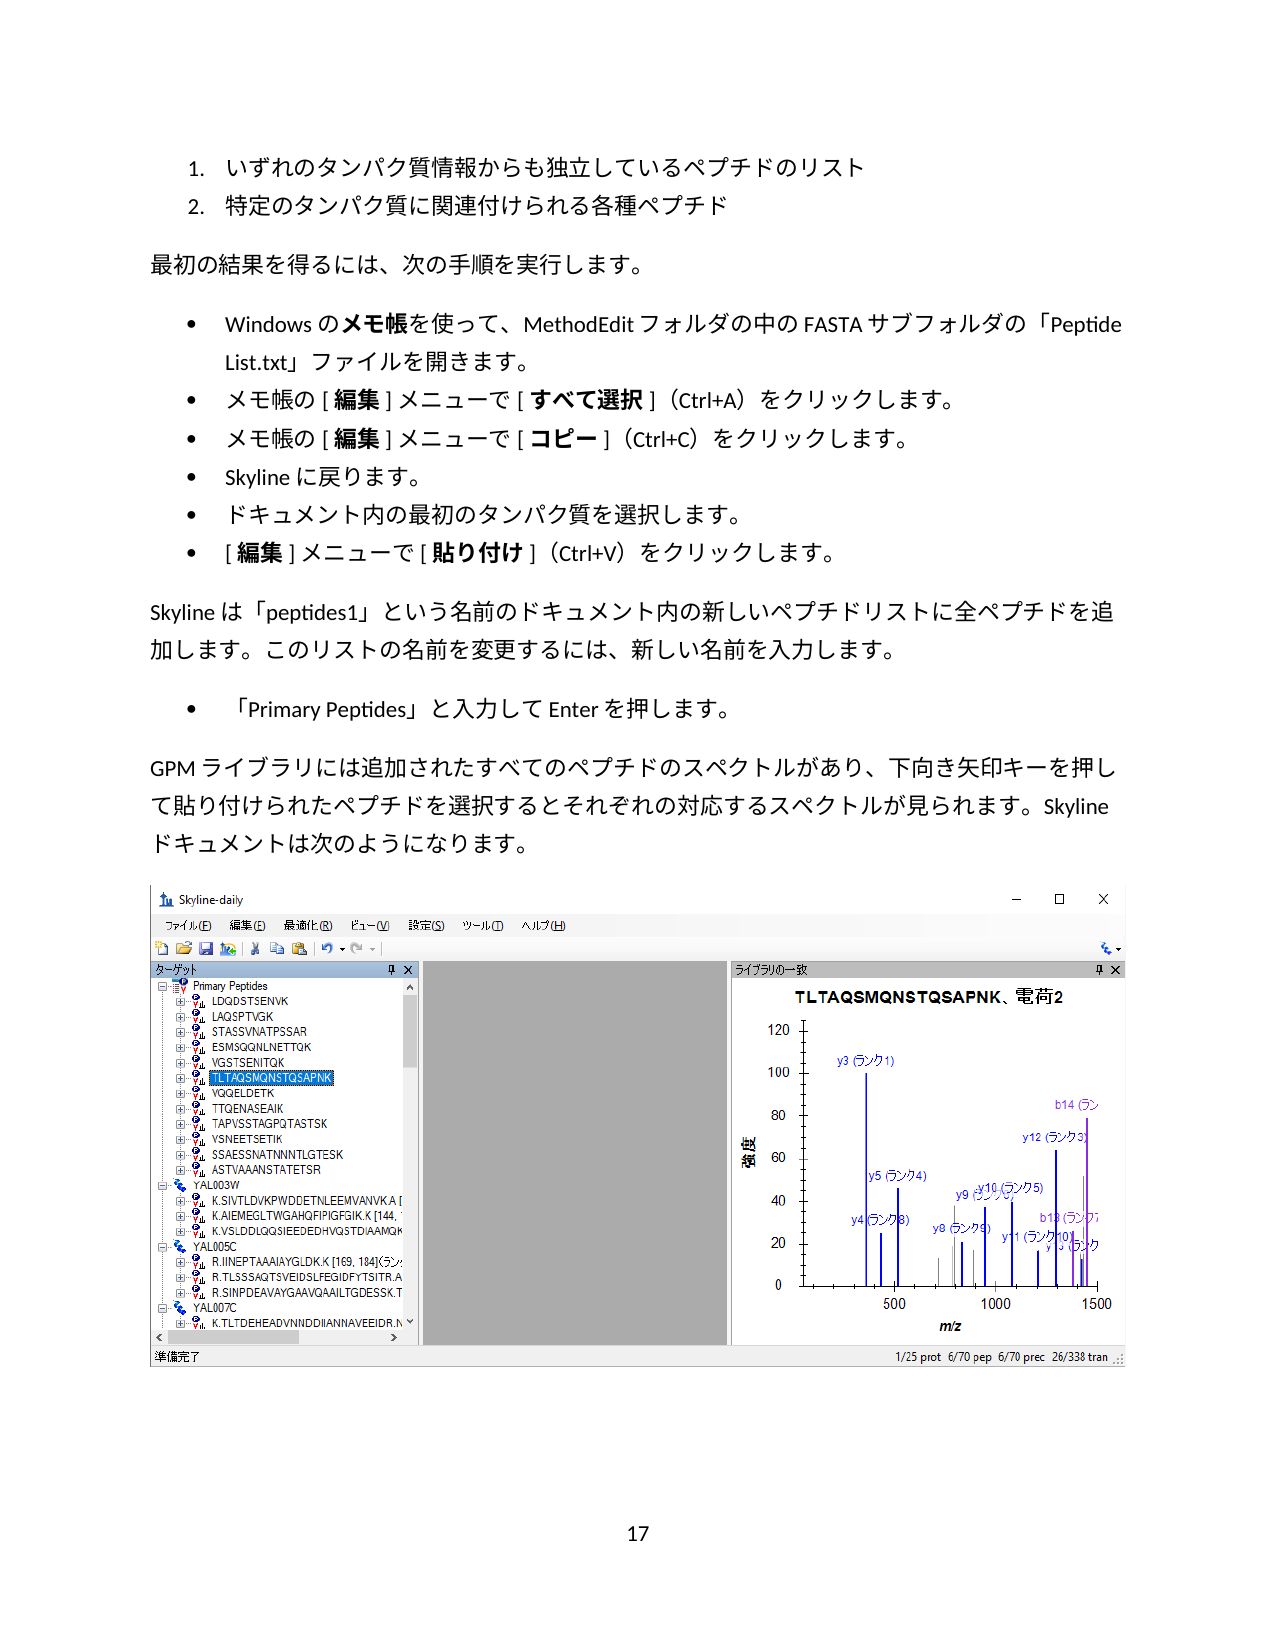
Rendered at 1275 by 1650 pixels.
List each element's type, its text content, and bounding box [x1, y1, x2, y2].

list メモ帳の [ 編集 ] メニューで [ すべて選択 ]（Ctrl+A）をクリックします。 [187, 382, 1125, 416]
list いずれのタンパク質情報からも独立しているペプチドのリスト [187, 150, 1125, 183]
list ドキュメント内の最初のタンパク質を選択します。 [187, 497, 1125, 530]
list 特定のタンパク質に関連付けられる各種ペプチド [187, 188, 1125, 221]
list メモ帳の [ 編集 ] メニューで [ コピー ]（Ctrl+C）をクリックします。 [187, 420, 1125, 454]
text 最初の結果を得るには、次の手順を実行します。 [150, 247, 1125, 280]
text Skylineは「peptides1」という名前のドキュメント内の新しいペプチドリストに全ペプチドを追加します。このリストの名前を変更するには、新しい名前を入力します。 [150, 594, 1125, 665]
list Skylineに戻ります。 [187, 458, 1125, 492]
picture [150, 885, 1125, 1367]
text GPMライブラリには追加されたすべてのペプチドのスペクトルがあり、下向き矢印キーを押して貼り付けられたペプチドを選択するとそれぞれの対応するスペクトルが見られます。Skylineドキュメントは次のようになります。 [150, 750, 1125, 859]
list 「Primary Peptides」と入力してEnterを押します。 [187, 691, 1125, 724]
list Windowsのメモ帳を使って、MethodEditフォルダの中のFASTAサブフォルダの「Peptide List.txt」ファイルを開きます。 [187, 306, 1125, 377]
list [ 編集 ] メニューで [ 貼り付け ]（Ctrl+V）をクリックします。 [187, 535, 1125, 568]
